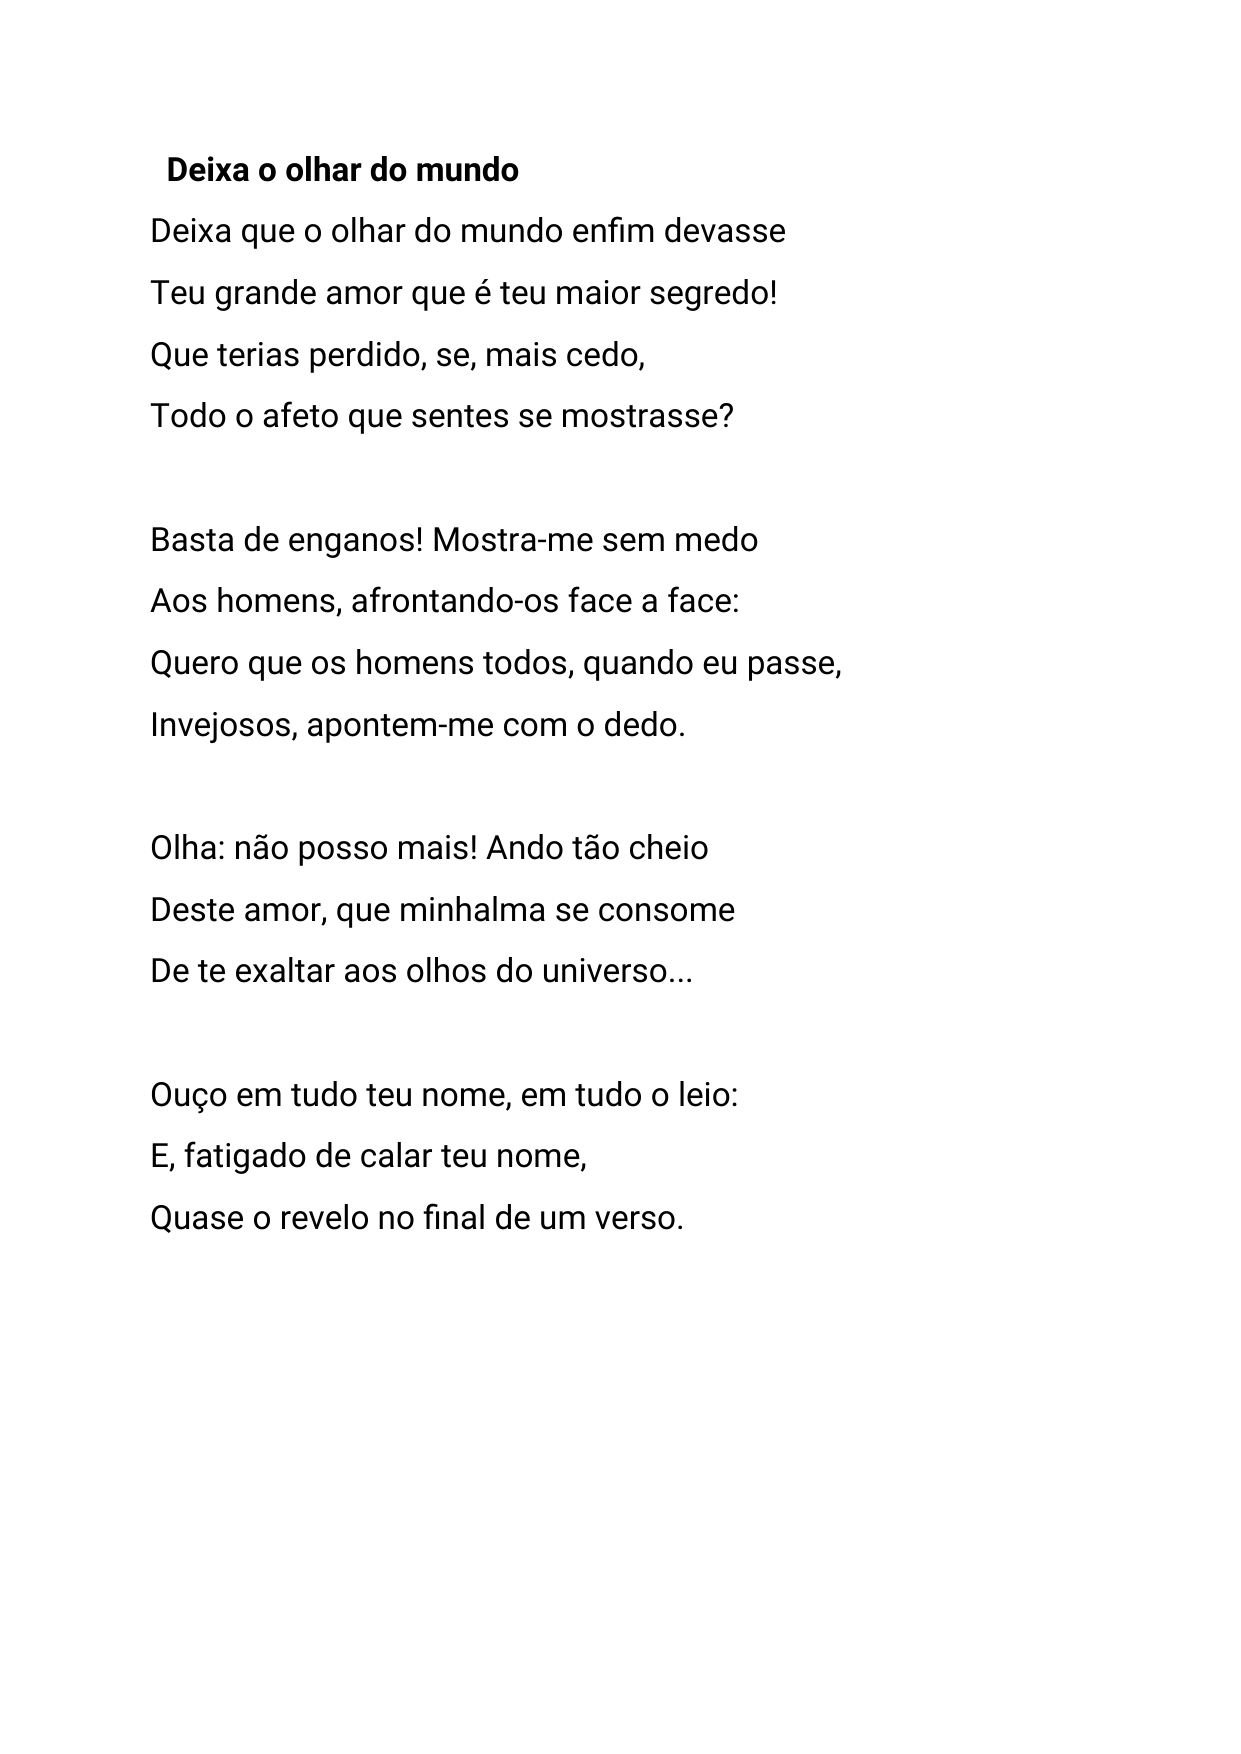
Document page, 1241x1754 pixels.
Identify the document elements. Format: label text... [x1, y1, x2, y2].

text Todo o afeto que sentes se mostrasse? [150, 397, 1090, 436]
text Basta de enganos! Mostra-me sem medo [150, 520, 1090, 559]
text Teu grande amor que é teu maior segredo! [150, 273, 1090, 312]
text Aos homens, afrontando-os face a face: [150, 582, 1090, 621]
text E, fatigado de calar teu nome, [150, 1137, 1090, 1176]
text Que terias perdido, se, mais cedo, [150, 335, 1090, 374]
text Quero que os homens todos, quando eu passe, [150, 643, 1090, 682]
text Deixa o olhar do mundo [150, 150, 1090, 189]
text Quase o revelo no final de um verso. [150, 1198, 1090, 1237]
text Olha: não posso mais! Ando tão cheio [150, 828, 1090, 867]
text Deste amor, que minhalma se consome [150, 890, 1090, 929]
text Ouço em tudo teu nome, em tudo o leio: [150, 1075, 1090, 1114]
text Invejosos, apontem-me com o dedo. [150, 705, 1090, 744]
text De te exaltar aos olhos do universo... [150, 952, 1090, 991]
text Deixa que o olhar do mundo enfim devasse [150, 212, 1090, 251]
